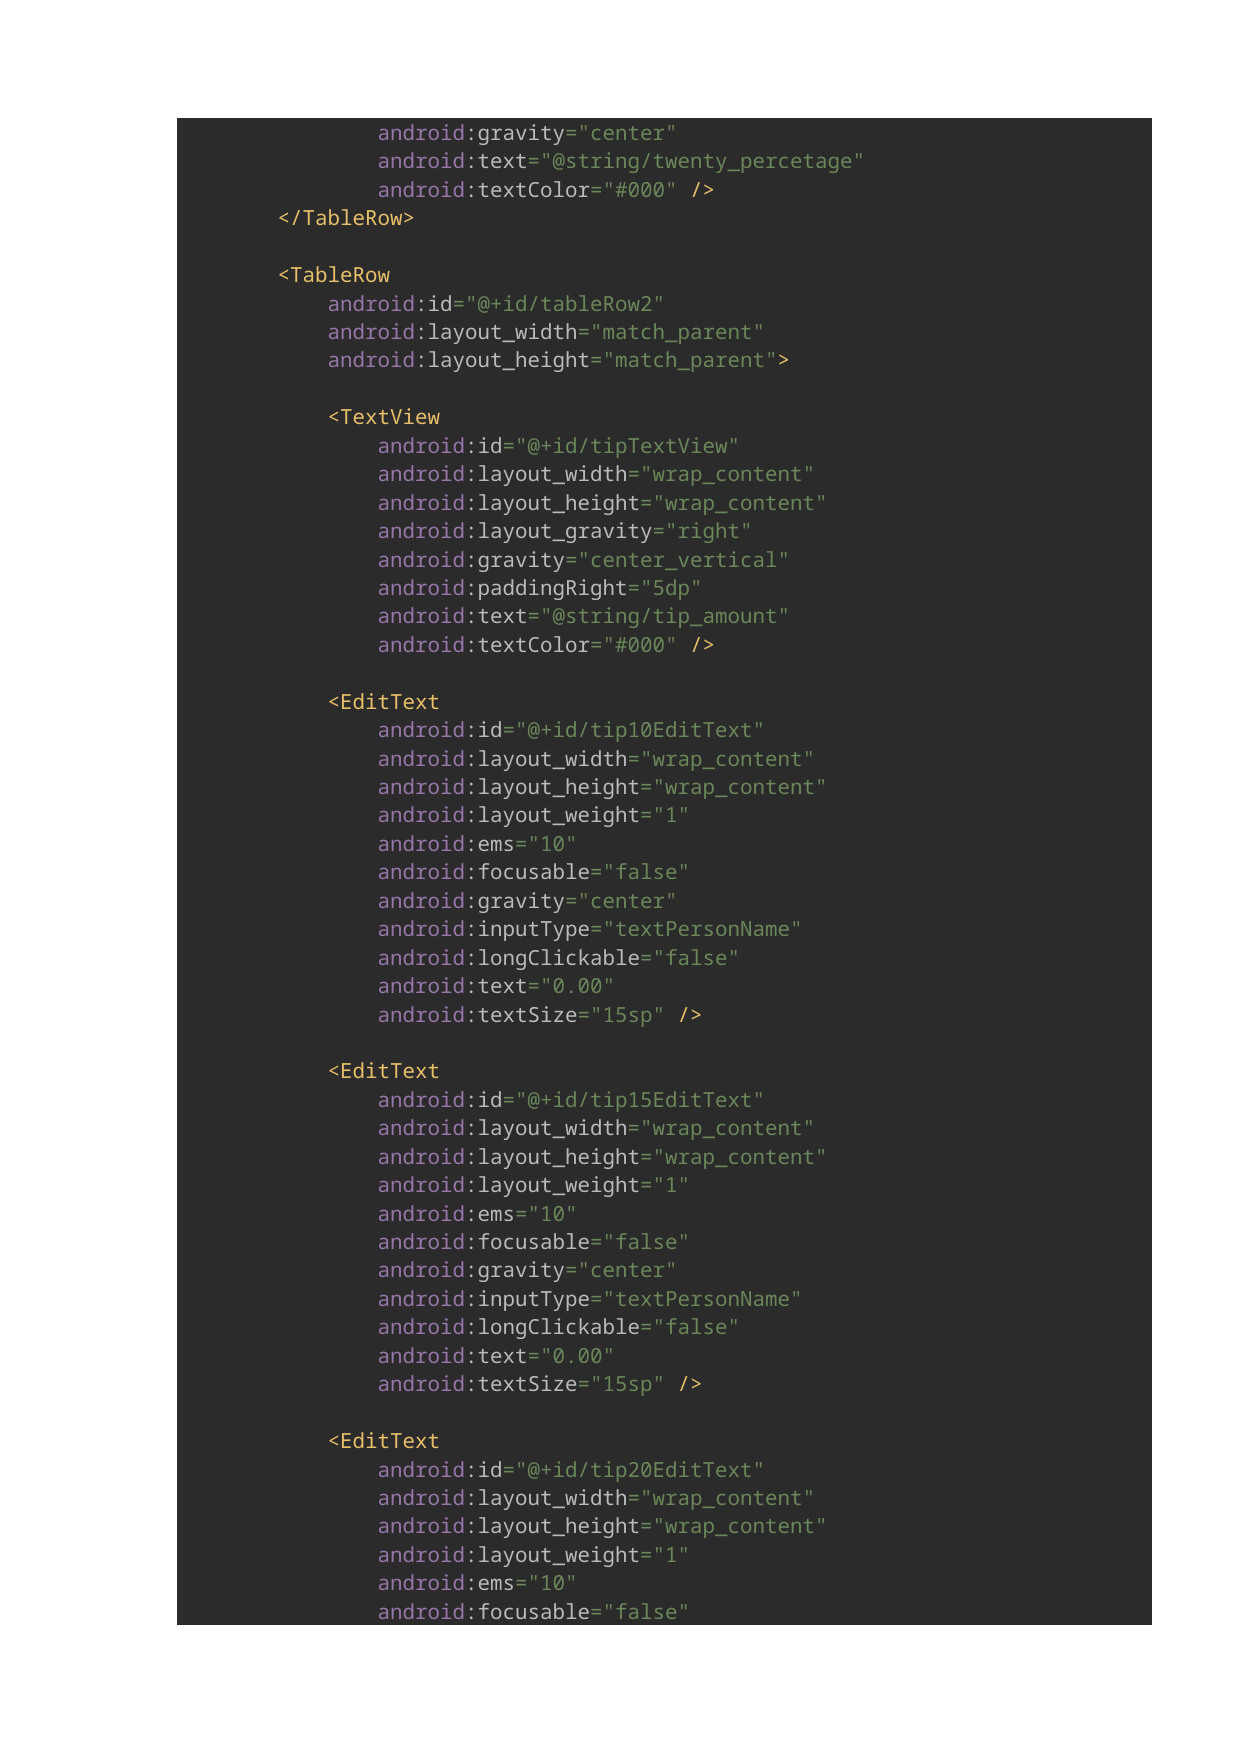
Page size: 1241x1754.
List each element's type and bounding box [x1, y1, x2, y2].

text [177, 118, 1152, 1625]
